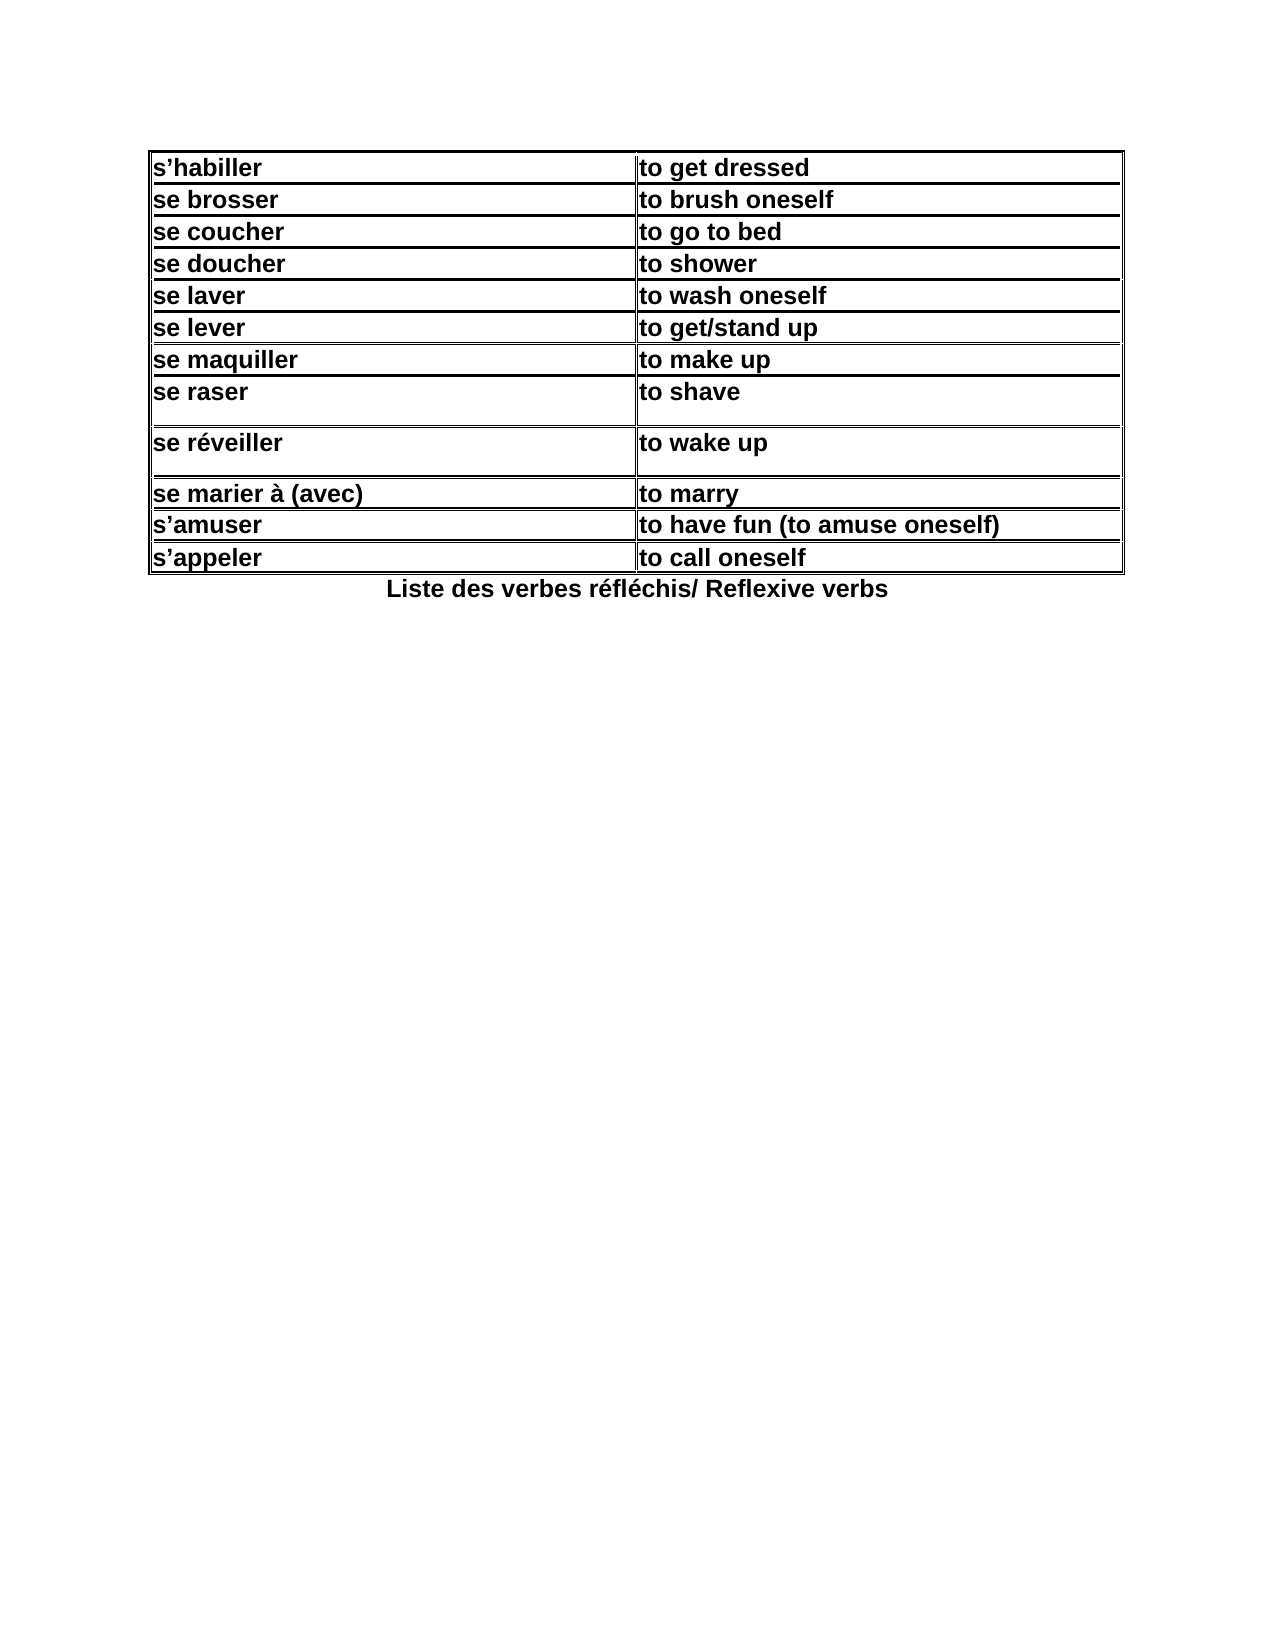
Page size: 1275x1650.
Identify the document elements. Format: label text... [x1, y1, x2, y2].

table_cell se marier à (avec) [152, 475, 635, 507]
table_cell to call oneself [637, 539, 1122, 571]
table_cell s’appeler [152, 539, 637, 571]
text Liste des verbes réfléchis/ Reflexive verbs [150, 575, 1125, 603]
table_cell to get/stand up [638, 310, 1122, 342]
table_cell se maquiller [150, 342, 637, 374]
table_cell se brosser [152, 182, 635, 214]
table_cell se raser [152, 374, 635, 424]
table_cell s’amuser [152, 507, 635, 539]
table_cell to go to bed [638, 214, 1122, 246]
table_header s’habiller [152, 153, 637, 182]
table_cell to make up [637, 342, 1123, 374]
table_cell to wash oneself [638, 278, 1123, 310]
table_cell to shave [638, 374, 1122, 424]
table_cell se doucher [152, 246, 635, 278]
table_cell se lever [152, 310, 635, 342]
table_cell to marry [638, 475, 1122, 507]
table_cell to have fun (to amuse oneself) [638, 507, 1122, 539]
table_cell to brush oneself [638, 182, 1122, 214]
table_cell se laver [150, 278, 635, 310]
table_cell to wake up [638, 425, 1122, 475]
table_cell se réveiller [152, 425, 635, 475]
table_cell se coucher [152, 214, 635, 246]
table_header to get dressed [637, 153, 1122, 182]
table_cell to shower [638, 246, 1122, 278]
